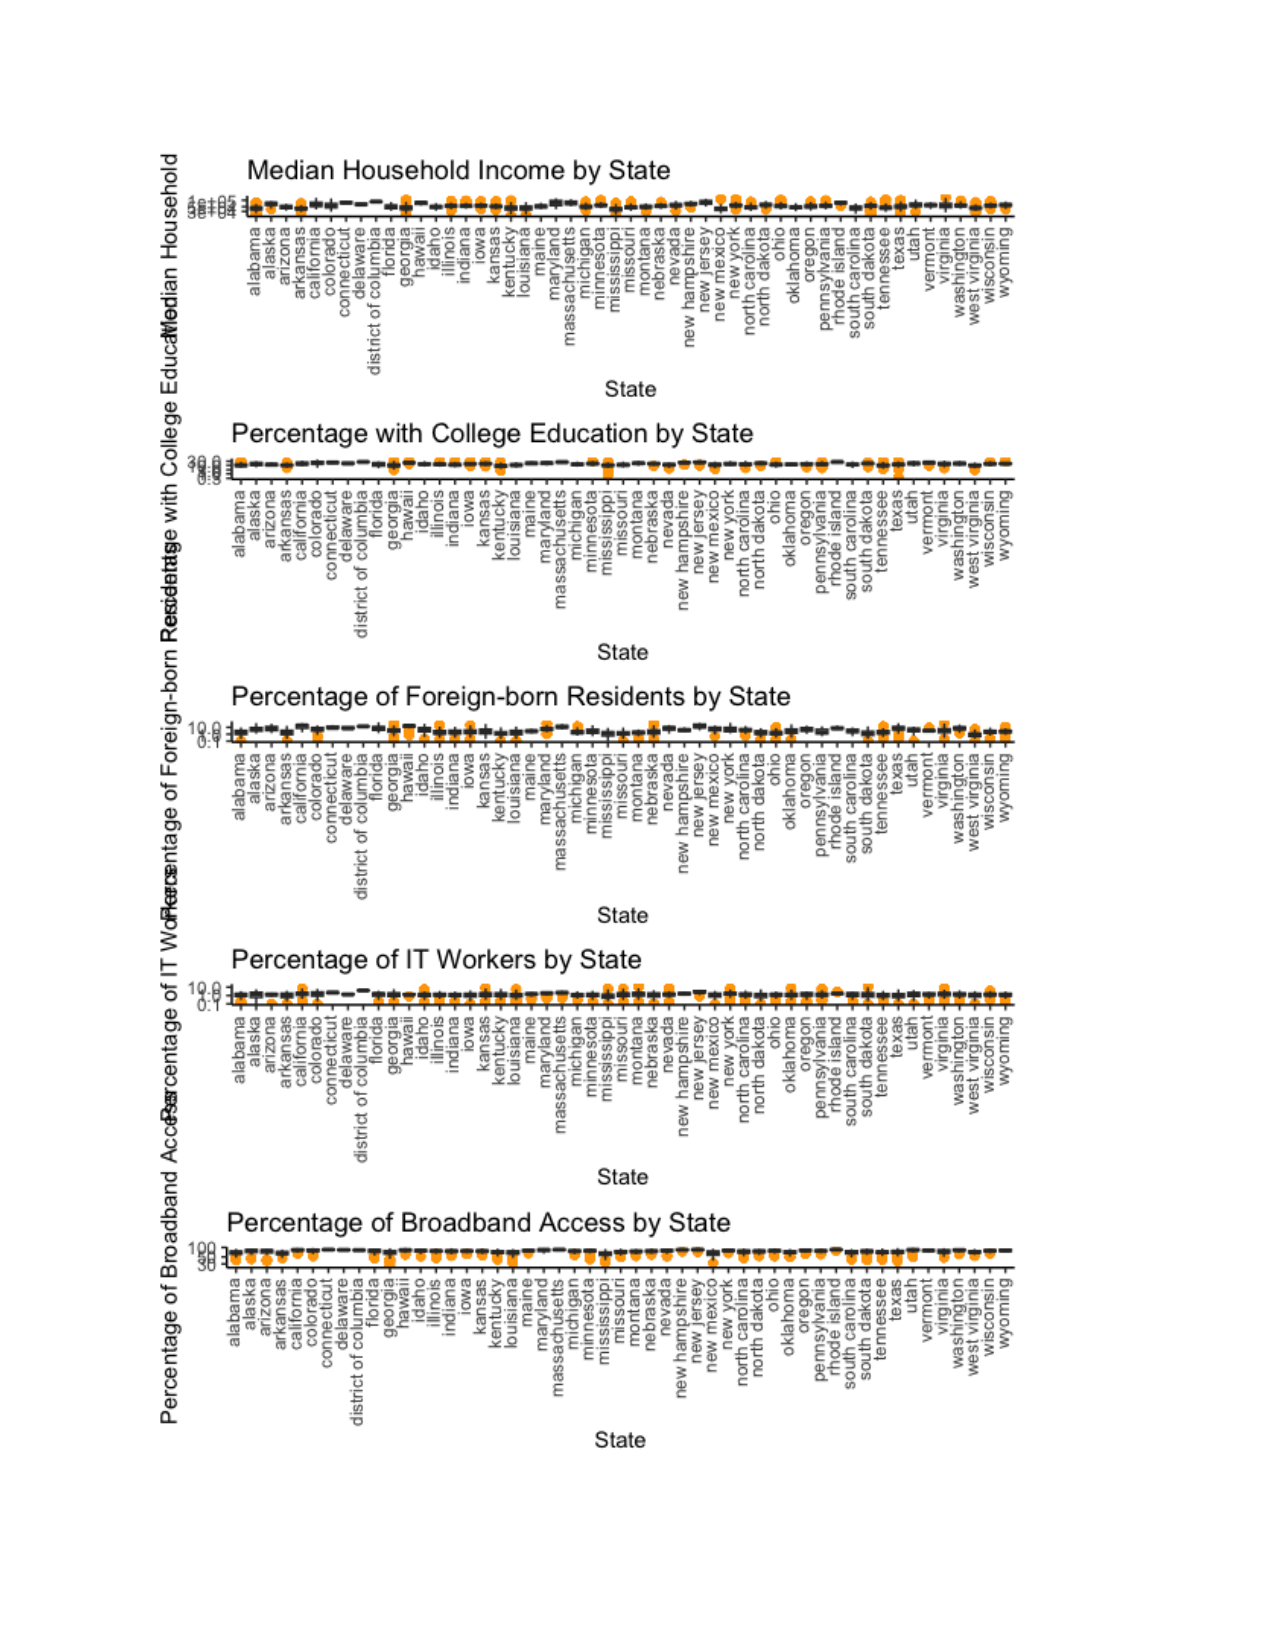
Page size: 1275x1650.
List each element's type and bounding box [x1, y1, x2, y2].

picture [150, 150, 1025, 1463]
